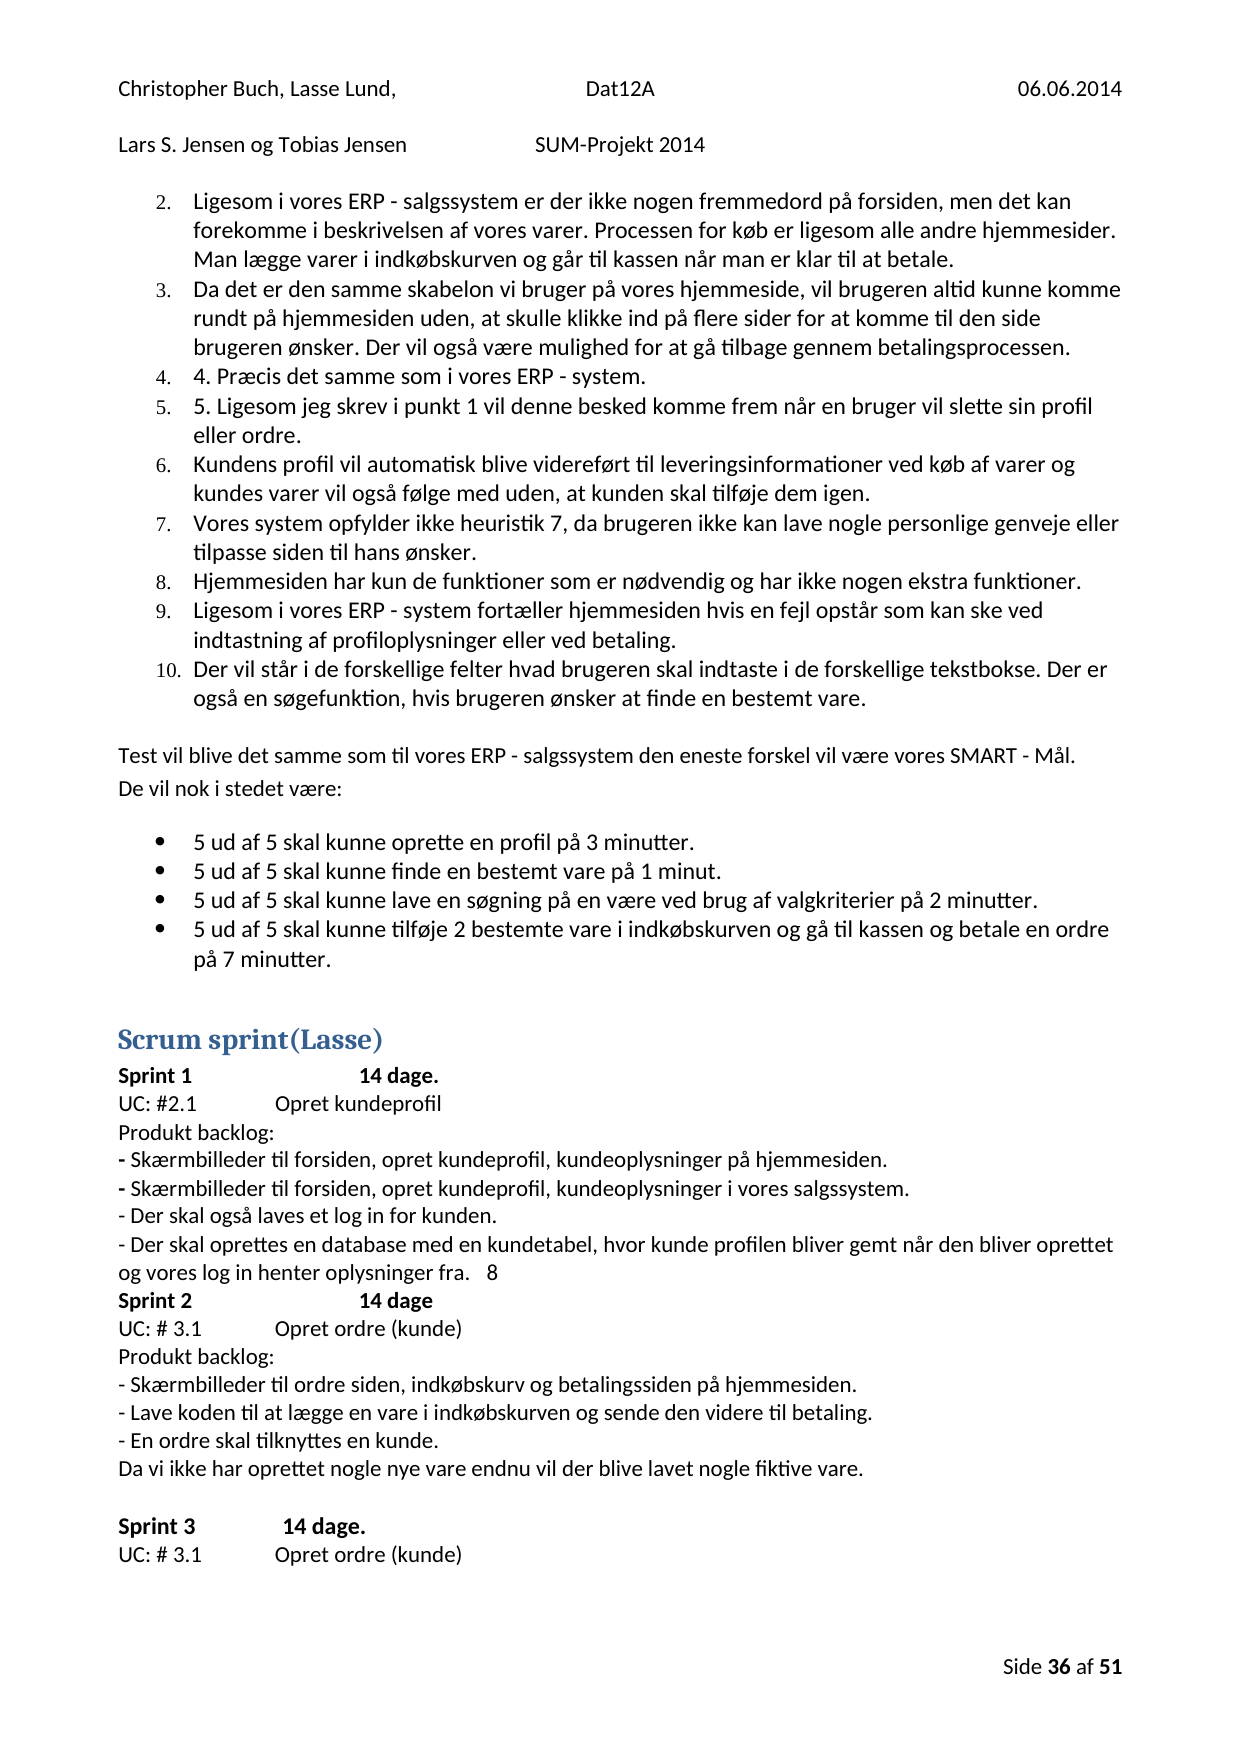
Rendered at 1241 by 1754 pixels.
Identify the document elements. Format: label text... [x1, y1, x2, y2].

list 4. Præcis det samme som i vores ERP - system. [156, 361, 1122, 391]
text - Der skal også laves et log in for kunden. [118, 1202, 1122, 1230]
list Hjemmesiden har kun de funktioner som er nødvendig og har ikke nogen ekstra funktioner. [156, 566, 1122, 596]
text - Skærmbilleder til ordre siden, indkøbskurv og betalingssiden på hjemmesiden. [118, 1370, 1122, 1398]
text Produkt backlog: [118, 1342, 1122, 1370]
list Ligesom i vores ERP - salgssystem er der ikke nogen fremmedord på forsiden, men det kan forekomme i beskrivelsen af vores varer. Processen for køb er ligesom alle andre hjemmesider. Man lægge varer i indkøbskurven og går til kassen når man er klar til at betale. [156, 186, 1122, 274]
text Sprint 2 14 dage [118, 1286, 1122, 1314]
text - Skærmbilleder til forsiden, opret kundeprofil, kundeoplysninger i vores salgssystem. [118, 1174, 1122, 1202]
list 5 ud af 5 skal kunne oprette en profil på 3 minutter. [156, 827, 1122, 856]
list Der vil står i de forskellige felter hvad brugeren skal indtaste i de forskellige tekstbokse. Der er også en søgefunktion, hvis brugeren ønsker at finde en bestemt vare. [156, 654, 1122, 713]
text Sprint 3 14 dage. [118, 1511, 1122, 1540]
text Produkt backlog: [118, 1118, 1122, 1146]
text - Skærmbilleder til forsiden, opret kundeprofil, kundeoplysninger på hjemmesiden. [118, 1146, 1122, 1174]
text UC: # 3.1 Opret ordre (kunde) [118, 1540, 1122, 1568]
list 5 ud af 5 skal kunne finde en bestemt vare på 1 minut. [156, 856, 1122, 885]
list 5. Ligesom jeg skrev i punkt 1 vil denne besked komme frem når en bruger vil slette sin profil eller ordre. [156, 391, 1122, 449]
list Kundens profil vil automatisk blive videreført til leveringsinformationer ved køb af varer og kundes varer vil også følge med uden, at kunden skal tilføje dem igen. [156, 449, 1122, 508]
list Da det er den samme skabelon vi bruger på vores hjemmeside, vil brugeren altid kunne komme rundt på hjemmesiden uden, at skulle klikke ind på flere sider for at komme til den side brugeren ønsker. Der vil også være mulighed for at gå tilbage gennem betalingsprocessen. [156, 274, 1122, 361]
text Da vi ikke har oprettet nogle nye vare endnu vil der blive lavet nogle fiktive vare. [118, 1454, 1122, 1482]
list Ligesom i vores ERP - system fortæller hjemmesiden hvis en fejl opstår som kan ske ved indtastning af profiloplysninger eller ved betaling. [156, 596, 1122, 654]
text - Lave koden til at lægge en vare i indkøbskurven og sende den videre til betaling. [118, 1398, 1122, 1426]
text Test vil blive det samme som til vores ERP - salgssystem den eneste forskel vil være vores SMART - Mål. De vil nok i stedet være: [118, 741, 1122, 802]
text - En ordre skal tilknyttes en kunde. [118, 1426, 1122, 1454]
list 5 ud af 5 skal kunne lave en søgning på en være ved brug af valgkriterier på 2 minutter. [156, 885, 1122, 914]
text UC: #2.1 Opret kundeprofil [118, 1089, 1122, 1118]
list Vores system opfylder ikke heuristik 7, da brugeren ikke kan lave nogle personlige genveje eller tilpasse siden til hans ønsker. [156, 508, 1122, 566]
text UC: # 3.1 Opret ordre (kunde) [118, 1314, 1122, 1342]
subtitle Scrum sprint(Lasse) [118, 1023, 1122, 1057]
text Sprint 1 14 dage. [118, 1062, 1122, 1089]
text - Der skal oprettes en database med en kundetabel, hvor kunde profilen bliver gemt når den bliver oprettet og vores log in henter oplysninger fra. 8 [118, 1230, 1122, 1286]
list 5 ud af 5 skal kunne tilføje 2 bestemte vare i indkøbskurven og gå til kassen og betale en ordre på 7 minutter. [156, 914, 1122, 973]
